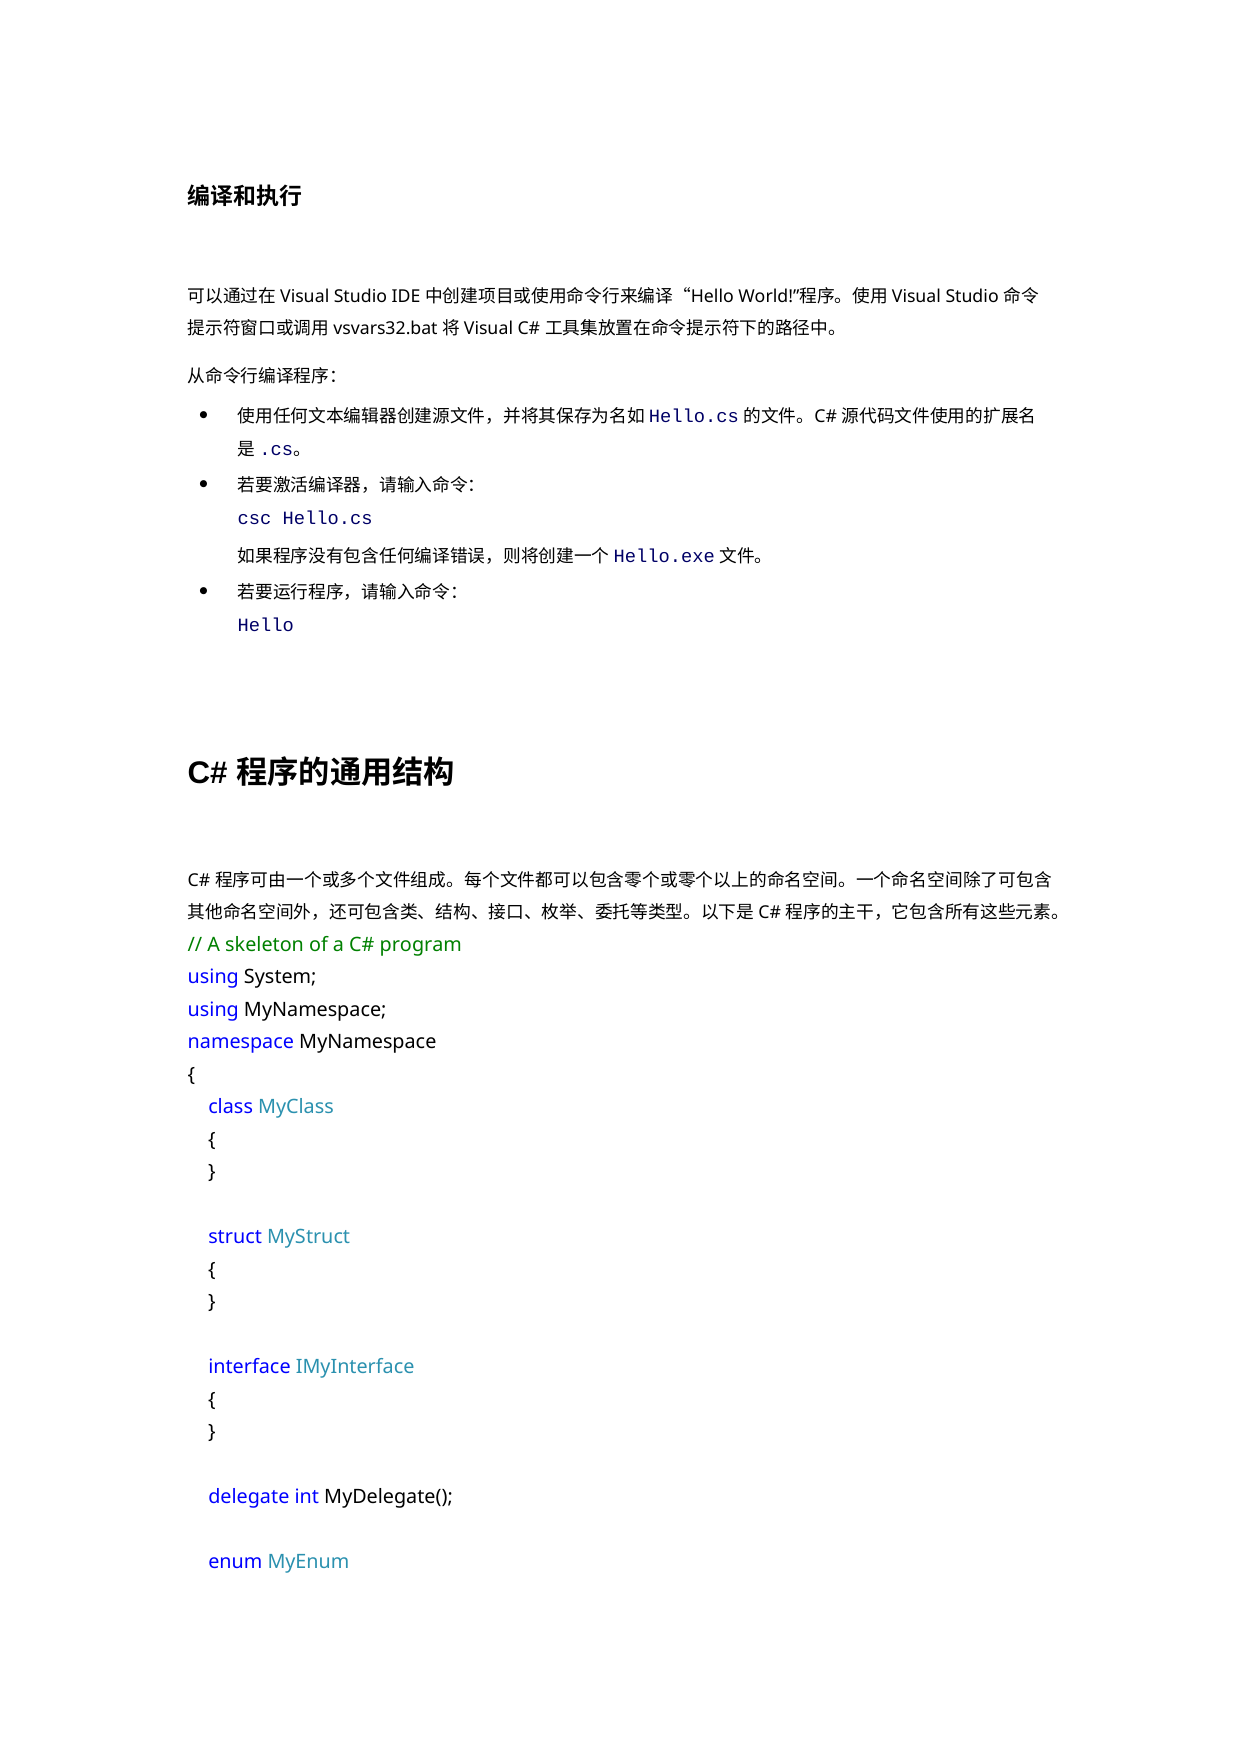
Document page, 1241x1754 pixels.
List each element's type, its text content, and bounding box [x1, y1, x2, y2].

text C# 程序可由一个或多个文件组成。每个文件都可以包含零个或零个以上的命名空间。一个命名空间除了可包含其他命名空间外，还可包含类、结构、接口、枚举、委托等类型。以下是 C# 程序的主干，它包含所有这些元素。 [187, 862, 1053, 927]
text 可以通过在 Visual Studio IDE 中创建项目或使用命令行来编译“Hello World!”程序。使用 Visual Studio 命令提示符窗口或调用 vsvars32.bat 将 Visual C# 工具集放置在命令提示符下的路径中。 [187, 278, 1053, 343]
text { [187, 1122, 1053, 1155]
text class MyClass [187, 1090, 1053, 1122]
text 从命令行编译程序： [187, 359, 1053, 391]
text interface IMyInterface [187, 1350, 1053, 1382]
text namespace MyNamespace [187, 1025, 1053, 1057]
list 若要激活编译器，请输入命令： [200, 467, 1053, 500]
text delegate int MyDelegate(); [187, 1480, 1053, 1512]
text } [187, 1285, 1053, 1317]
list 使用任何文本编辑器创建源文件，并将其保存为名如 Hello.cs 的文件。C# 源代码文件使用的扩展名是 .cs。 [200, 399, 1053, 464]
text struct MyStruct [187, 1220, 1053, 1252]
text { [187, 1382, 1053, 1415]
text using System; [187, 960, 1053, 992]
text // A skeleton of a C# program [187, 927, 1053, 960]
subtitle C# 程序的通用结构 [187, 737, 1053, 802]
text } [187, 1415, 1053, 1447]
text } [187, 1155, 1053, 1187]
text Hello [237, 610, 1053, 642]
text 如果程序没有包含任何编译错误，则将创建一个 Hello.exe 文件。 [237, 538, 1053, 571]
text csc Hello.cs [237, 503, 1053, 535]
list 若要运行程序，请输入命令： [200, 574, 1053, 607]
text using MyNamespace; [187, 992, 1053, 1025]
subtitle 编译和执行 [187, 162, 1053, 227]
text { [187, 1057, 1053, 1090]
text { [187, 1252, 1053, 1285]
text enum MyEnum [187, 1545, 1053, 1577]
